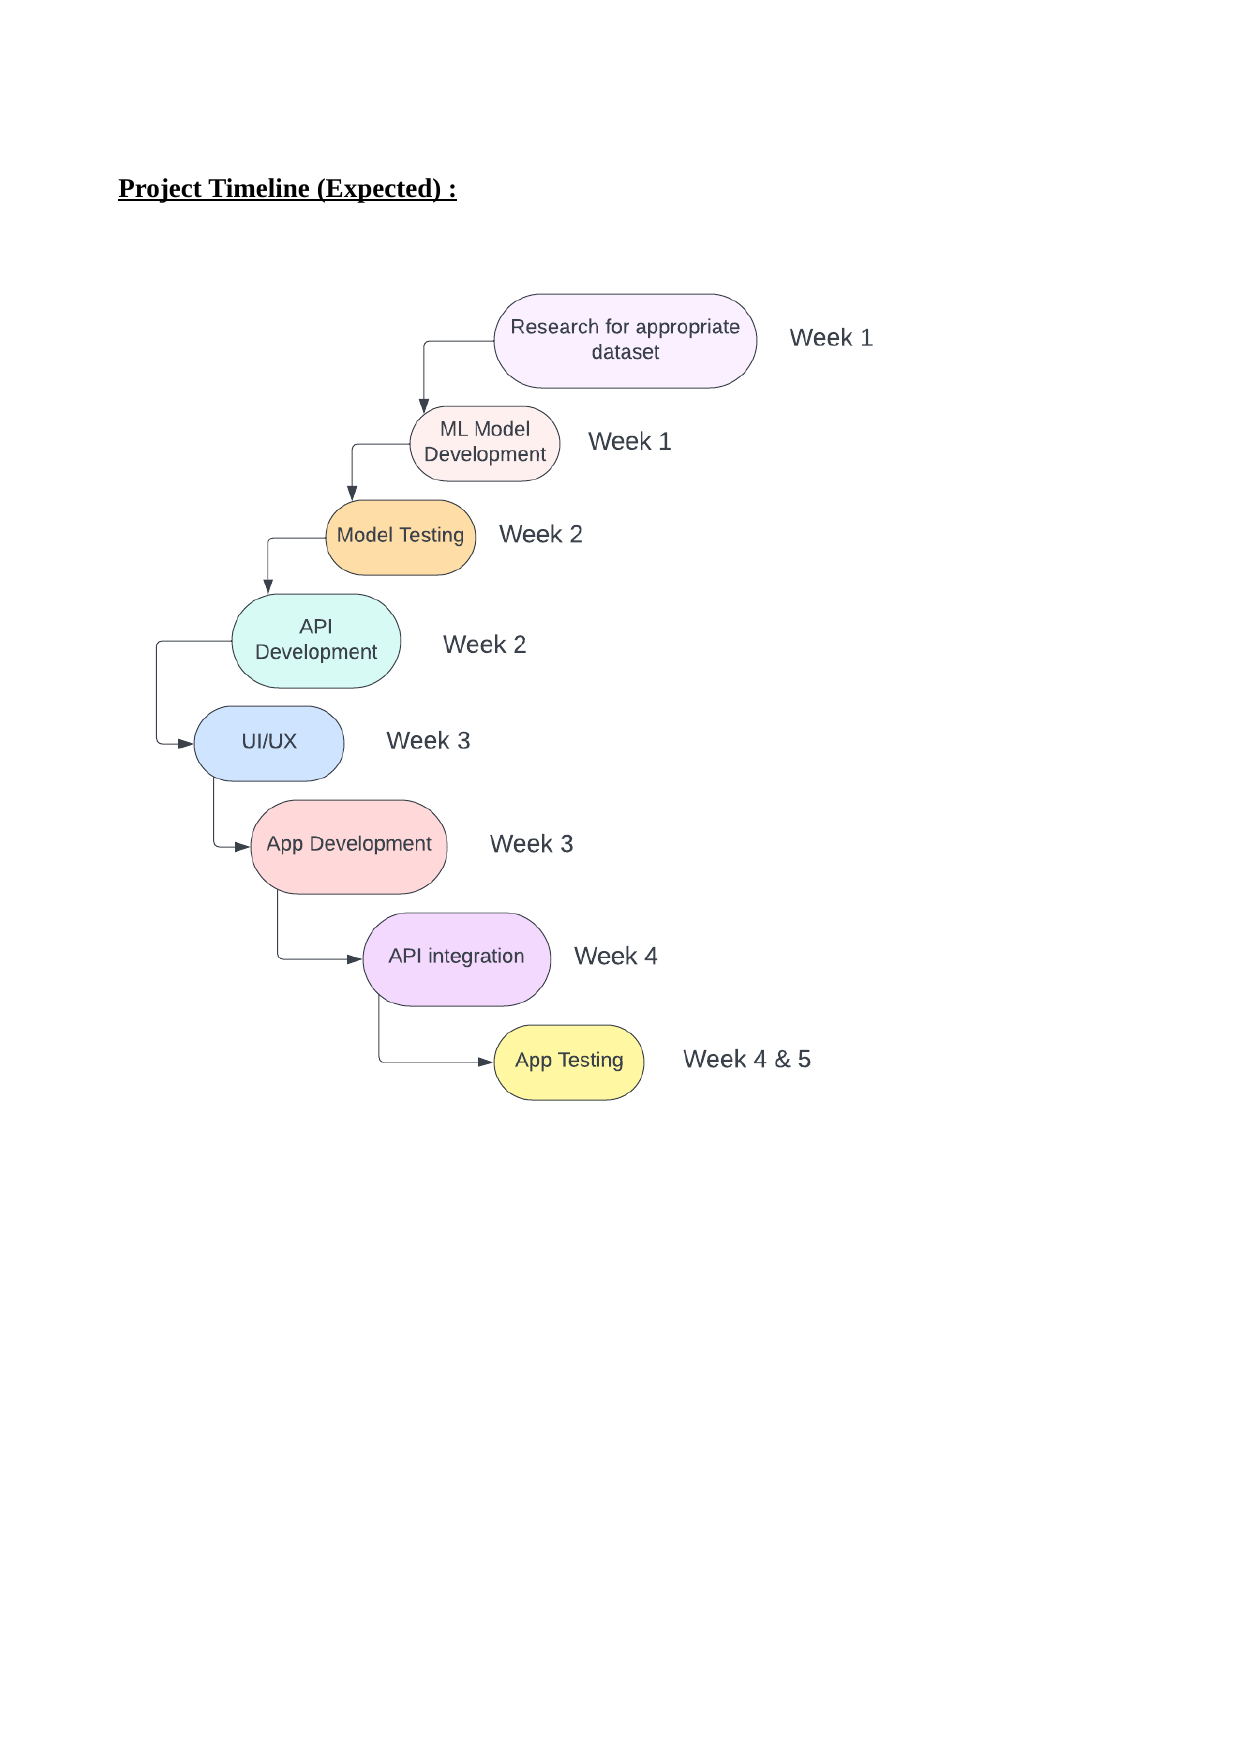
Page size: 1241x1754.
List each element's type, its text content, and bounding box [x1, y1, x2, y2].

text Project Timeline (Expected) : [118, 172, 1122, 203]
picture [118, 256, 925, 1137]
